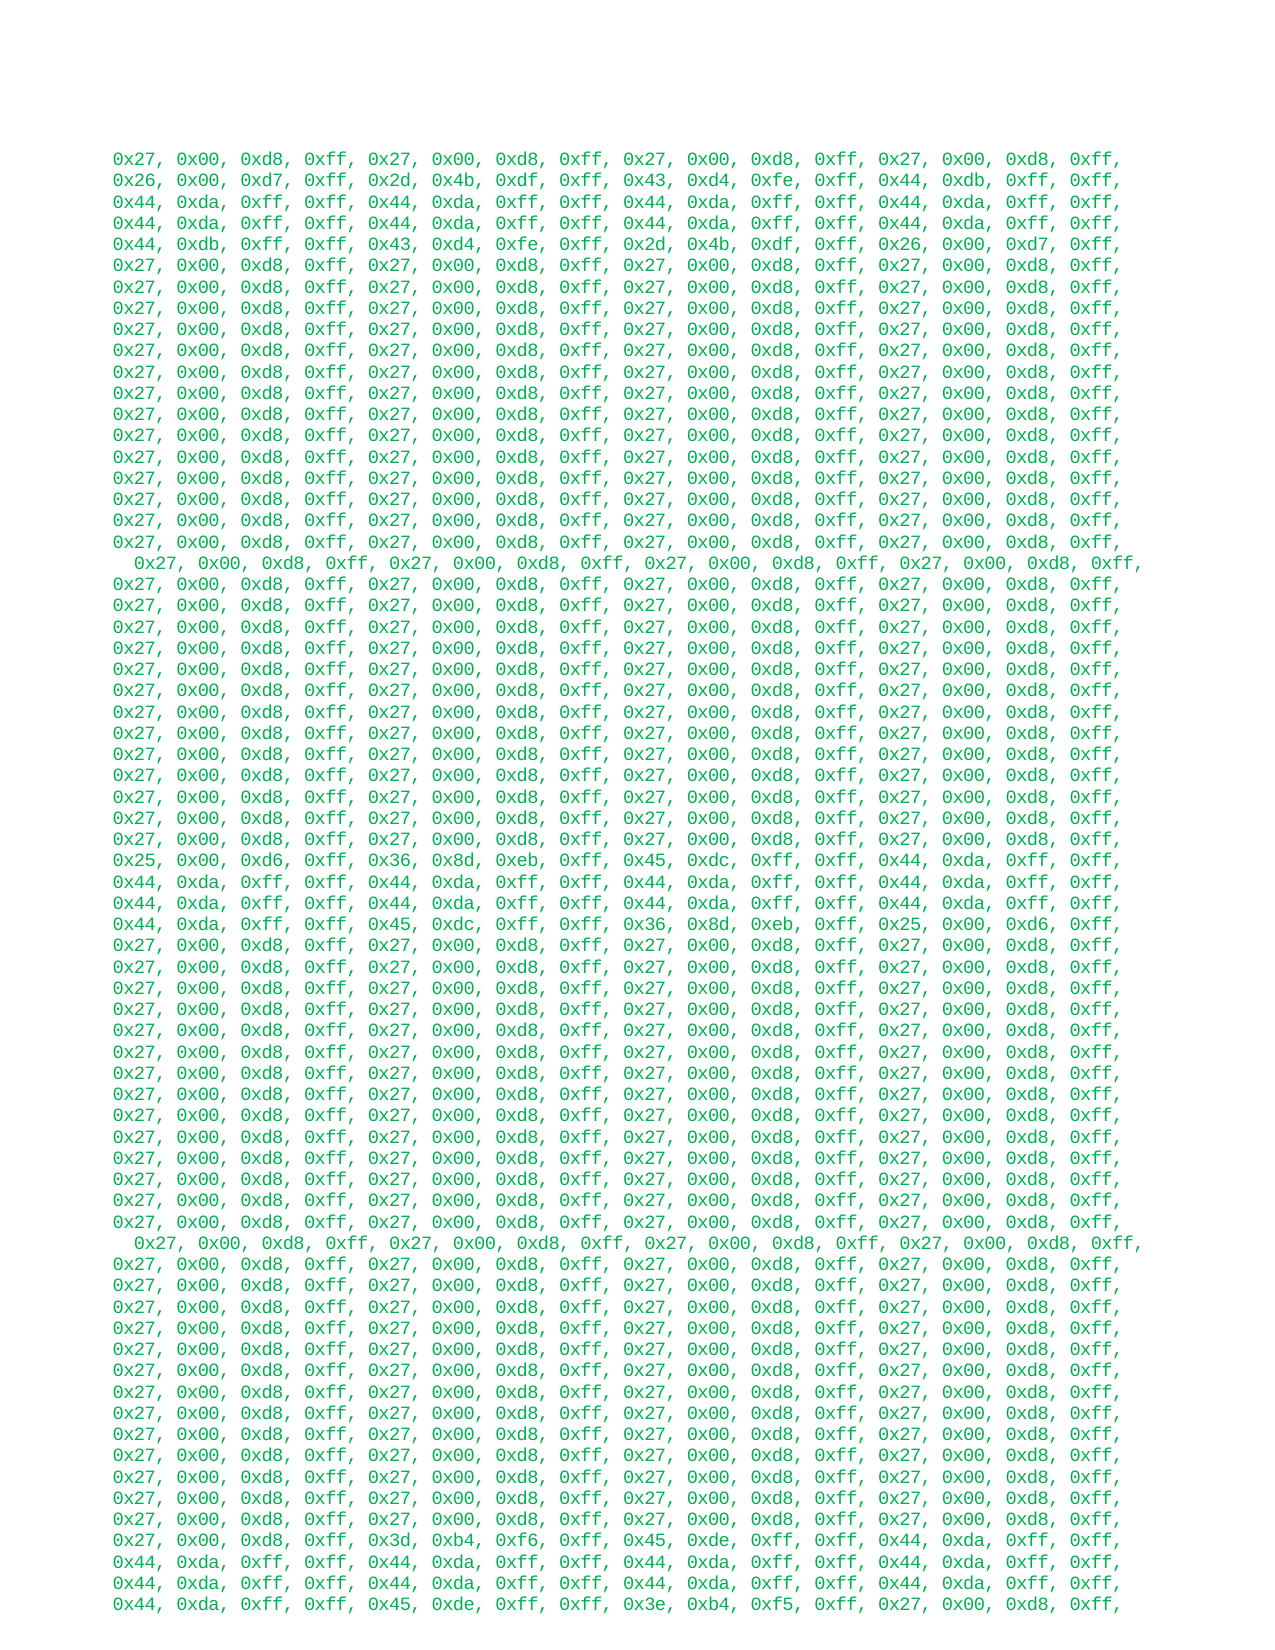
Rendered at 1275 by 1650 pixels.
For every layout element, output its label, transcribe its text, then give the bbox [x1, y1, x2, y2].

text 0x27, 0x00, 0xd8, 0xff, 0x27, 0x00, 0xd8, 0xff, 0x27, 0x00, 0xd8, 0xff, 0x27, 0x00, 0xd8, 0xff, 0x27, 0x00, 0xd8, 0xff, 0x27, 0x00, 0xd8, 0xff, 0x27, 0x00, 0xd8, 0xff, 0x27, 0x00, 0xd8, 0xff, 0x27, 0x00, 0xd8, 0xff, 0x27, 0x00, 0xd8, 0xff, 0x27, 0x00, 0xd8, 0xff, 0x27, 0x00, 0xd8, 0xff, 0x27, 0x00, 0xd8, 0xff, 0x27, 0x00, 0xd8, 0xff, 0x27, 0x00, 0xd8, 0xff, 0x27, 0x00, 0xd8, 0xff, 0x27, 0x00, 0xd8, 0xff, 0x27, 0x00, 0xd8, 0xff, 0x27, 0x00, 0xd8, 0xff, 0x27, 0x00, 0xd8, 0xff, 0x27, 0x00, 0xd8, 0xff, 0x27, 0x00, 0xd8, 0xff, 0x27, 0x00, 0xd8, 0xff, 0x27, 0x00, 0xd8, 0xff, 0x27, 0x00, 0xd8, 0xff, 0x27, 0x00, 0xd8, 0xff, 0x27, 0x00, 0xd8, 0xff, 0x27, 0x00, 0xd8, 0xff, 0x27, 0x00, 0xd8, 0xff, 0x27, 0x00, 0xd8, 0xff, 0x27, 0x00, 0xd8, 0xff, 0x27, 0x00, 0xd8, 0xff, 0x27, 0x00, 0xd8, 0xff, 0x27, 0x00, 0xd8, 0xff, 0x27, 0x00, 0xd8, 0xff, 0x27, 0x00, 0xd8, 0xff, 0x27, 0x00, 0xd8, 0xff, 0x27, 0x00, 0xd8, 0xff, 0x27, 0x00, 0xd8, 0xff, 0x27, 0x00, 0xd8, 0xff, 0x27, 0x00, 0xd8, 0xff, 0x27, 0x00, 0xd8, 0xff, 0x27, 0x00, 0xd8, 0xff, 0x27, 0x00, 0xd8, 0xff, 0x27, 0x00, 0xd8, 0xff, 0x27, 0x00, 0xd8, 0xff, 0x27, 0x00, 0xd8, 0xff, 0x27, 0x00, 0xd8, 0xff, 0x27, 0x00, 0xd8, 0xff, 0x27, 0x00, 0xd8, 0xff, 0x27, 0x00, 0xd8, 0xff, 0x27, 0x00, 0xd8, 0xff, 0x27, 0x00, 0xd8, 0xff, 0x27, 0x00, 0xd8, 0xff, 0x27, 0x00, 0xd8, 0xff, 0x27, 0x00, 0xd8, 0xff, 0x25, 0x00, 0xd6, 0xff, 0x36, 0x8d, 0xeb, 0xff, 0x45, 0xdc, 0xff, 0xff, 0x44, 0xda, 0xff, 0xff, 0x44, 0xda, 0xff, 0xff, 0x44, 0xda, 0xff, 0xff, 0x44, 0xda, 0xff, 0xff, 0x44, 0xda, 0xff, 0xff, 0x44, 0xda, 0xff, 0xff, 0x44, 0xda, 0xff, 0xff, 0x44, 0xda, 0xff, 0xff, 0x44, 0xda, 0xff, 0xff, 0x44, 0xda, 0xff, 0xff, 0x45, 0xdc, 0xff, 0xff, 0x36, 0x8d, 0xeb, 0xff, 0x25, 0x00, 0xd6, 0xff, 0x27, 0x00, 0xd8, 0xff, 0x27, 0x00, 0xd8, 0xff, 0x27, 0x00, 0xd8, 0xff, 0x27, 0x00, 0xd8, 0xff, 0x27, 0x00, 0xd8, 0xff, 0x27, 0x00, 0xd8, 0xff, 0x27, 0x00, 0xd8, 0xff, 0x27, 0x00, 0xd8, 0xff, 0x27, 0x00, 0xd8, 0xff, 0x27, 0x00, 0xd8, 0xff, 0x27, 0x00, 0xd8, 0xff, 0x27, 0x00, 0xd8, 0xff, 0x27, 0x00, 0xd8, 0xff, 0x27, 0x00, 0xd8, 0xff, 0x27, 0x00, 0xd8, 0xff, 0x27, 0x00, 0xd8, 0xff, 0x27, 0x00, 0xd8, 0xff, 0x27, 0x00, 0xd8, 0xff, 0x27, 0x00, 0xd8, 0xff, 0x27, 0x00, 0xd8, 0xff, 0x27, 0x00, 0xd8, 0xff, 0x27, 0x00, 0xd8, 0xff, 0x27, 0x00, 0xd8, 0xff, 0x27, 0x00, 0xd8, 0xff, 0x27, 0x00, 0xd8, 0xff, 0x27, 0x00, 0xd8, 0xff, 0x27, 0x00, 0xd8, 0xff, 0x27, 0x00, 0xd8, 0xff, 0x27, 0x00, 0xd8, 0xff, 0x27, 0x00, 0xd8, 0xff, 0x27, 0x00, 0xd8, 0xff, 0x27, 0x00, 0xd8, 0xff, 0x27, 0x00, 0xd8, 0xff, 0x27, 0x00, 0xd8, 0xff, 0x27, 0x00, 0xd8, 0xff, 0x27, 0x00, 0xd8, 0xff, 0x27, 0x00, 0xd8, 0xff, 0x27, 0x00, 0xd8, 0xff, 0x27, 0x00, 0xd8, 0xff, 0x27, 0x00, 0xd8, 0xff, 0x27, 0x00, 0xd8, 0xff, 0x27, 0x00, 0xd8, 0xff, 0x27, 0x00, 0xd8, 0xff, 0x27, 0x00, 0xd8, 0xff, 0x27, 0x00, 0xd8, 0xff, 0x27, 0x00, 0xd8, 0xff, 0x27, 0x00, 0xd8, 0xff, 0x27, 0x00, 0xd8, 0xff, 0x27, 0x00, 0xd8, 0xff, 0x27, 0x00, 0xd8, 0xff, 0x27, 0x00, 0xd8, 0xff, 0x27, 0x00, 0xd8, 0xff, 0x27, 0x00, 0xd8, 0xff, 0x27, 0x00, 0xd8, 0xff, 0x27, 0x00, 0xd8, 0xff, 0x27, 0x00, 0xd8, 0xff, [112, 554, 1162, 1234]
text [112, 1234, 1162, 1616]
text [112, 150, 1162, 554]
